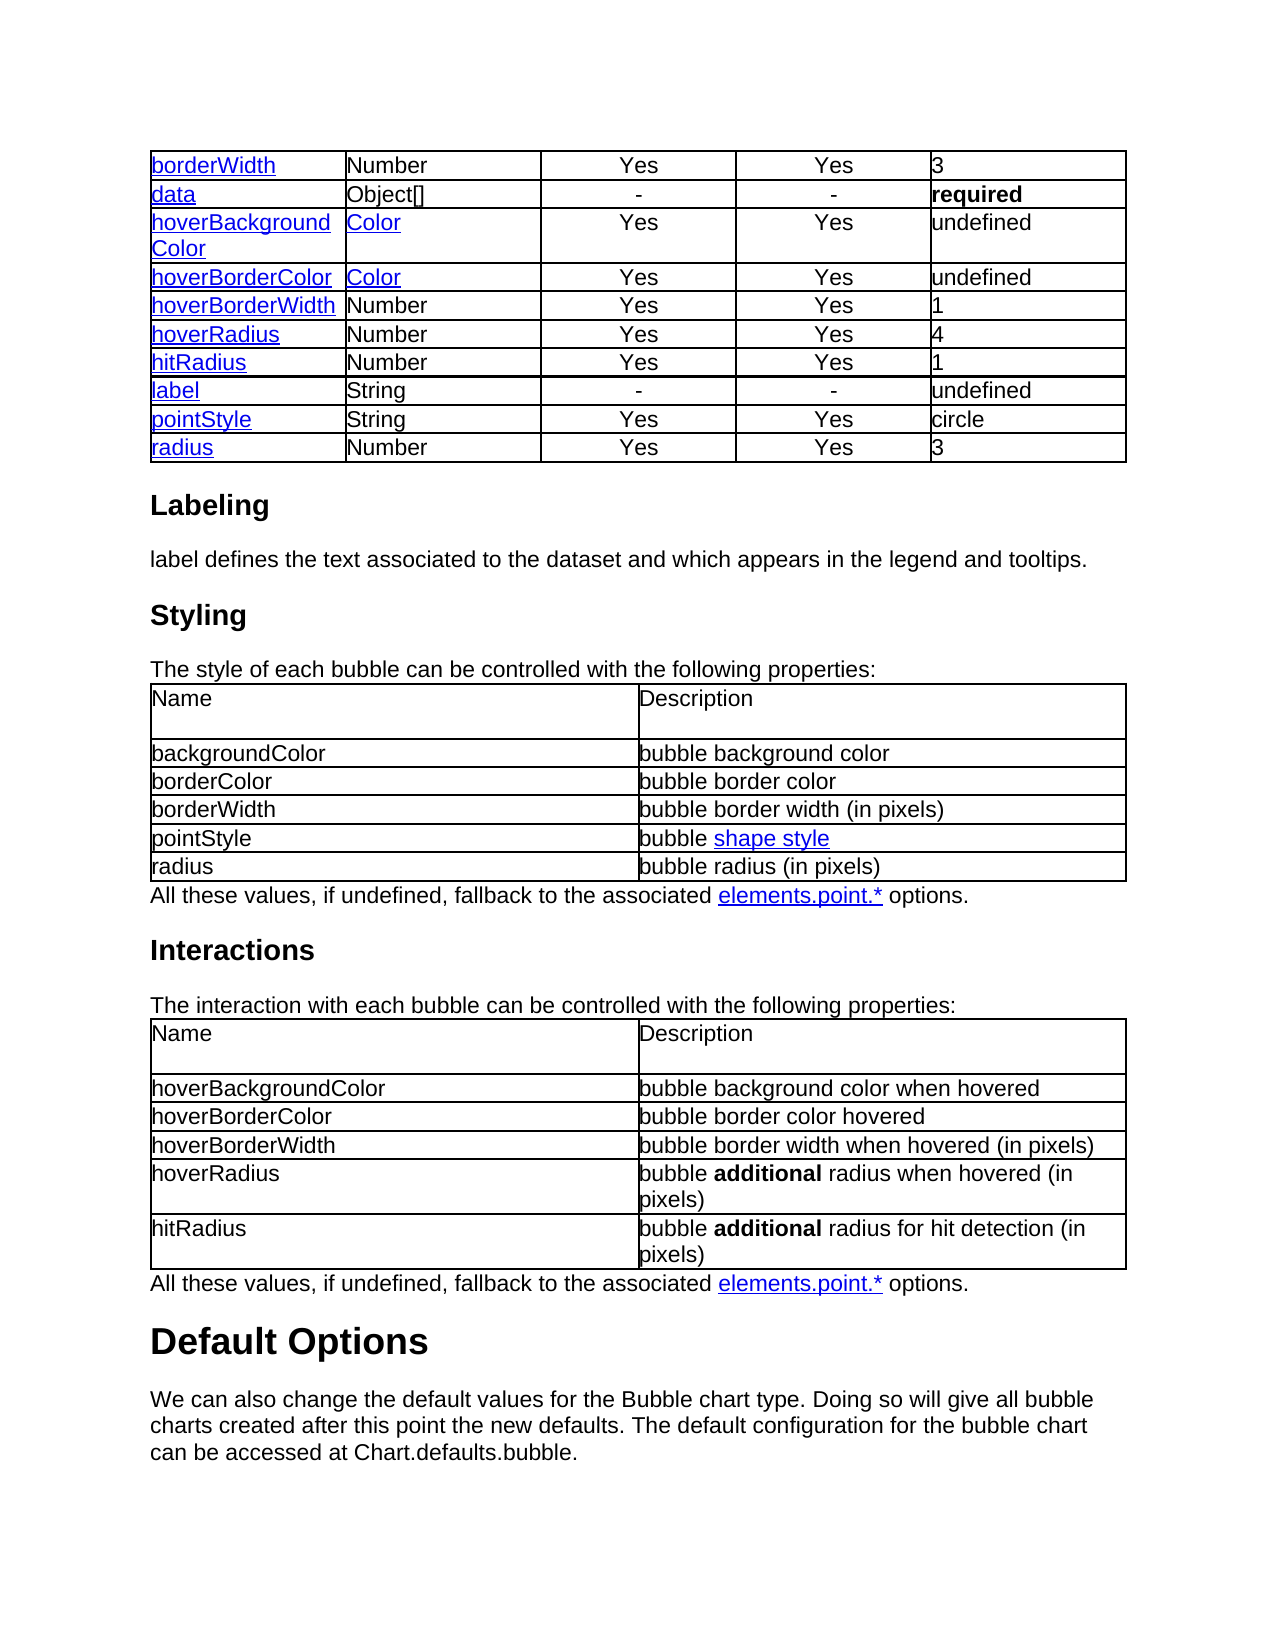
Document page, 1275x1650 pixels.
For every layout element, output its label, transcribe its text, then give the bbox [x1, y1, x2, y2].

table_cell data [152, 181, 345, 207]
table_cell hoverRadius [152, 1160, 638, 1213]
table_cell - [737, 181, 930, 207]
table_cell borderColor [152, 768, 638, 794]
table_cell label [152, 378, 345, 404]
table_header Description [640, 685, 1125, 737]
table_cell Yes [542, 209, 735, 262]
table_cell hoverBorderColor [152, 264, 345, 290]
table_cell hoverBackgroundColor [152, 209, 345, 262]
subtitle Labeling [150, 488, 1125, 521]
table_cell Color [347, 209, 540, 262]
table_cell bubble radius (in pixels) [640, 853, 1125, 879]
table_cell Yes [737, 209, 930, 262]
table_cell bubble additional radius for hit detection (in pixels) [640, 1215, 1125, 1268]
text The style of each bubble can be controlled with the following properties: [150, 656, 1125, 683]
table_cell bubble background color when hovered [640, 1075, 1125, 1101]
table_cell backgroundColor [152, 740, 638, 766]
table_cell Color [347, 264, 540, 290]
subtitle Default Options [150, 1319, 1125, 1363]
subtitle Interactions [150, 933, 1125, 967]
table_cell 3 [932, 434, 1125, 461]
table_cell Yes [737, 434, 930, 461]
table_cell Yes [542, 292, 735, 318]
table_cell - [542, 181, 735, 207]
table_cell Object[] [347, 181, 540, 207]
table_cell Yes [737, 264, 930, 290]
table_cell circle [932, 406, 1125, 432]
table_cell hoverBorderColor [152, 1103, 638, 1129]
table_cell bubble border color [640, 768, 1125, 794]
table_cell radius [152, 853, 638, 879]
table_header Description [640, 1020, 1125, 1073]
table_cell Yes [542, 264, 735, 290]
table_cell undefined [932, 209, 1125, 262]
table_cell Yes [542, 152, 735, 178]
table_cell Yes [737, 349, 930, 375]
table_cell hoverRadius [152, 321, 345, 347]
table_cell pointStyle [152, 406, 345, 432]
table_cell radius [152, 434, 345, 461]
table_cell 1 [932, 292, 1125, 318]
table_cell required [932, 181, 1125, 207]
table_cell bubble additional radius when hovered (in pixels) [640, 1160, 1125, 1213]
text label defines the text associated to the dataset and which appears in the legend and tooltips. [150, 546, 1125, 573]
text We can also change the default values for the Bubble chart type. Doing so will give all bubble charts created after this point the new defaults. The default configuration for the bubble chart can be accessed at Chart.defaults.bubble. [150, 1386, 1125, 1465]
subtitle Styling [150, 598, 1125, 631]
table_cell borderWidth [152, 796, 638, 823]
table_cell Yes [737, 292, 930, 318]
text All these values, if undefined, fallback to the associated elements.point.* options. [150, 882, 1125, 908]
table_header Name [152, 1020, 638, 1073]
table_cell - [737, 378, 930, 404]
table_cell borderWidth [152, 152, 345, 178]
table_cell Number [347, 321, 540, 347]
table_cell Yes [542, 321, 735, 347]
table_cell bubble border width when hovered (in pixels) [640, 1132, 1125, 1158]
table_cell hitRadius [152, 1215, 638, 1268]
table_cell Number [347, 152, 540, 178]
table_cell undefined [932, 264, 1125, 290]
table_cell undefined [932, 378, 1125, 404]
table_cell Yes [542, 434, 735, 461]
table_header Name [152, 685, 638, 737]
table_cell hoverBorderWidth [152, 292, 345, 318]
table_cell Number [347, 292, 540, 318]
table_cell 1 [932, 349, 1125, 375]
table_cell Yes [737, 406, 930, 432]
text The interaction with each bubble can be controlled with the following properties: [150, 992, 1125, 1018]
table_cell hoverBorderWidth [152, 1132, 638, 1158]
table_cell bubble shape style [640, 825, 1125, 851]
table_cell Number [347, 349, 540, 375]
table_cell hoverBackgroundColor [152, 1075, 638, 1101]
table_cell pointStyle [152, 825, 638, 851]
table_cell bubble border width (in pixels) [640, 796, 1125, 823]
table_cell Yes [737, 152, 930, 178]
table_cell - [542, 378, 735, 404]
table_cell Yes [737, 321, 930, 347]
text All these values, if undefined, fallback to the associated elements.point.* options. [150, 1270, 1125, 1296]
table_cell Number [347, 434, 540, 461]
table_cell 3 [932, 152, 1125, 178]
table_cell Yes [542, 349, 735, 375]
table_cell Yes [542, 406, 735, 432]
table_cell bubble background color [640, 740, 1125, 766]
table_cell String [347, 378, 540, 404]
table_cell bubble border color hovered [640, 1103, 1125, 1129]
table_cell hitRadius [152, 349, 345, 375]
table_cell 4 [932, 321, 1125, 347]
table_cell String [347, 406, 540, 432]
